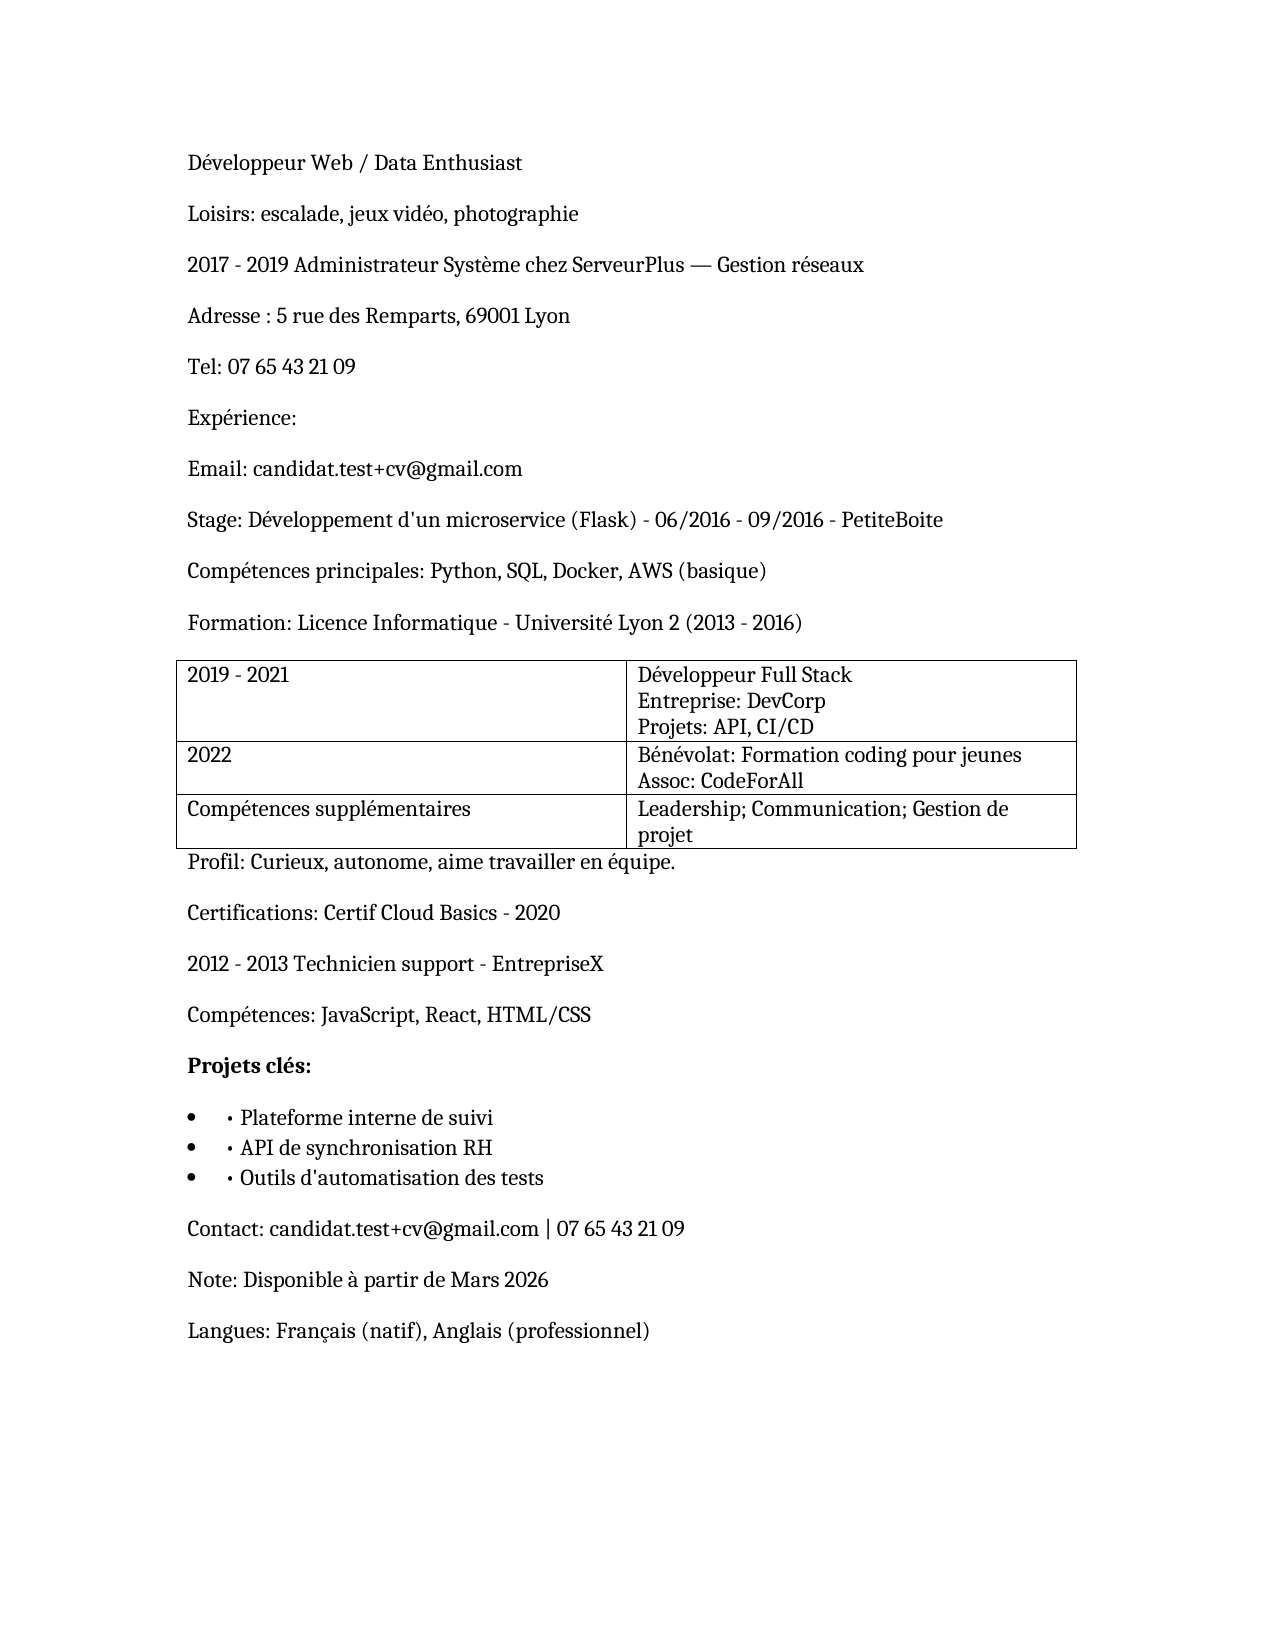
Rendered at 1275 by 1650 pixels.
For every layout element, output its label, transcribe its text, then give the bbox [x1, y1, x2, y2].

list • Plateforme interne de suivi [187, 1104, 1087, 1131]
text Stage: Développement d'un microservice (Flask) - 06/2016 - 09/2016 - PetiteBoite [187, 507, 1087, 534]
table_cell Compétences supplémentaires [177, 795, 626, 848]
table_cell Leadership; Communication; Gestion de projet [627, 795, 1076, 848]
text Projets clés: [187, 1053, 1087, 1079]
table_cell Bénévolat: Formation coding pour jeunes Assoc: CodeForAll [627, 742, 1076, 794]
text Adresse : 5 rue des Remparts, 69001 Lyon [187, 303, 1087, 329]
text Langues: Français (natif), Anglais (professionnel) [187, 1318, 1087, 1344]
table_header Développeur Full Stack Entreprise: DevCorp Projets: API, CI/CD [627, 661, 1076, 741]
text Expérience: [187, 405, 1087, 432]
text Développeur Web / Data Enthusiast [187, 150, 1087, 176]
table_cell 2022 [177, 742, 626, 794]
text 2017 - 2019 Administrateur Système chez ServeurPlus — Gestion réseaux [187, 252, 1087, 278]
text Tel: 07 65 43 21 09 [187, 354, 1087, 381]
text Contact: candidat.test+cv@gmail.com | 07 65 43 21 09 [187, 1216, 1087, 1242]
text Compétences principales: Python, SQL, Docker, AWS (basique) [187, 558, 1087, 585]
text 2012 - 2013 Technicien support - EntrepriseX [187, 951, 1087, 977]
text Email: candidat.test+cv@gmail.com [187, 456, 1087, 483]
text Certifications: Certif Cloud Basics - 2020 [187, 900, 1087, 926]
list • API de synchronisation RH [187, 1134, 1087, 1161]
text Note: Disponible à partir de Mars 2026 [187, 1267, 1087, 1293]
text Compétences: JavaScript, React, HTML/CSS [187, 1002, 1087, 1028]
table_header 2019 - 2021 [177, 661, 626, 741]
text Profil: Curieux, autonome, aime travailler en équipe. [187, 849, 1087, 875]
list • Outils d'automatisation des tests [187, 1165, 1087, 1191]
text Formation: Licence Informatique - Université Lyon 2 (2013 - 2016) [187, 609, 1087, 636]
text Loisirs: escalade, jeux vidéo, photographie [187, 201, 1087, 227]
